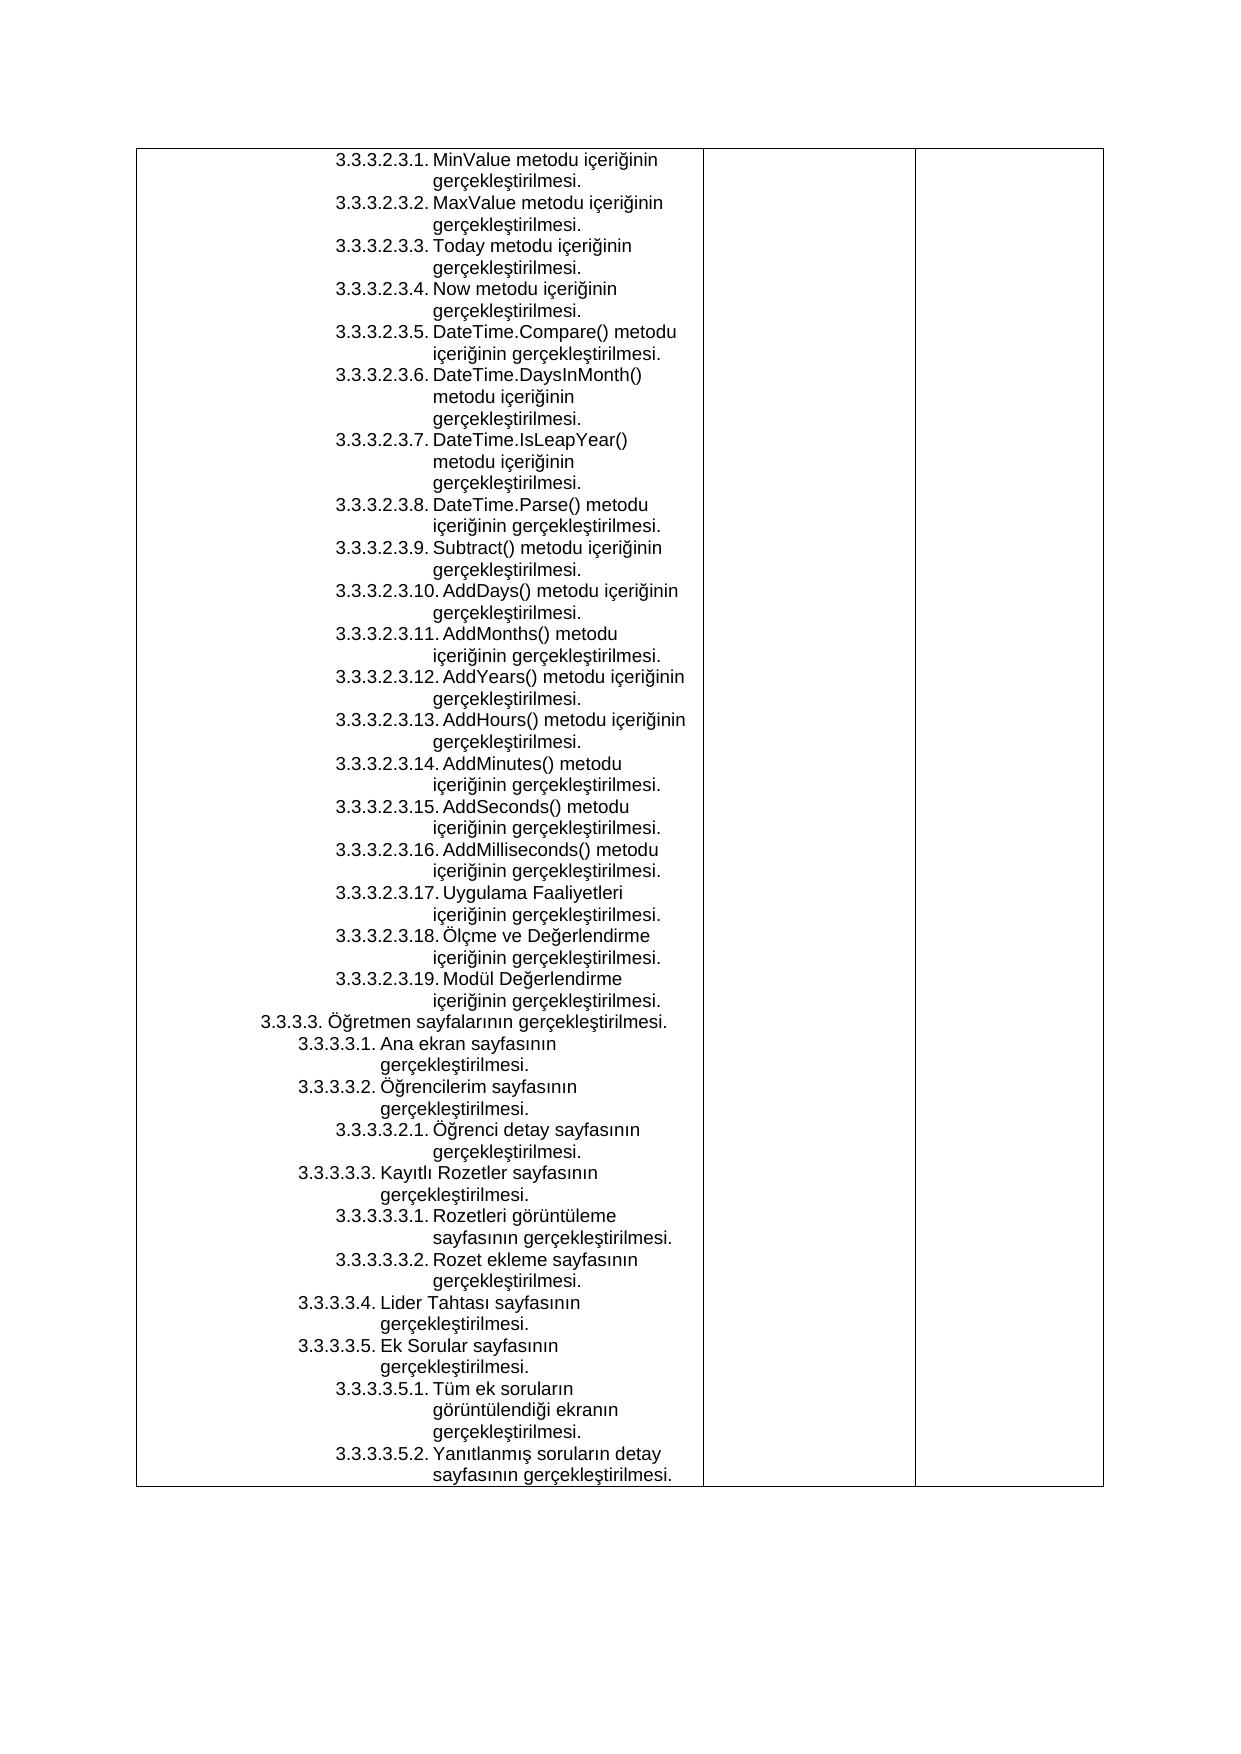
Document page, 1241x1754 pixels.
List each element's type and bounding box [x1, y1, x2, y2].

table_cell [137, 149, 703, 1486]
table_cell [916, 149, 1103, 1486]
table_cell [704, 149, 915, 1486]
